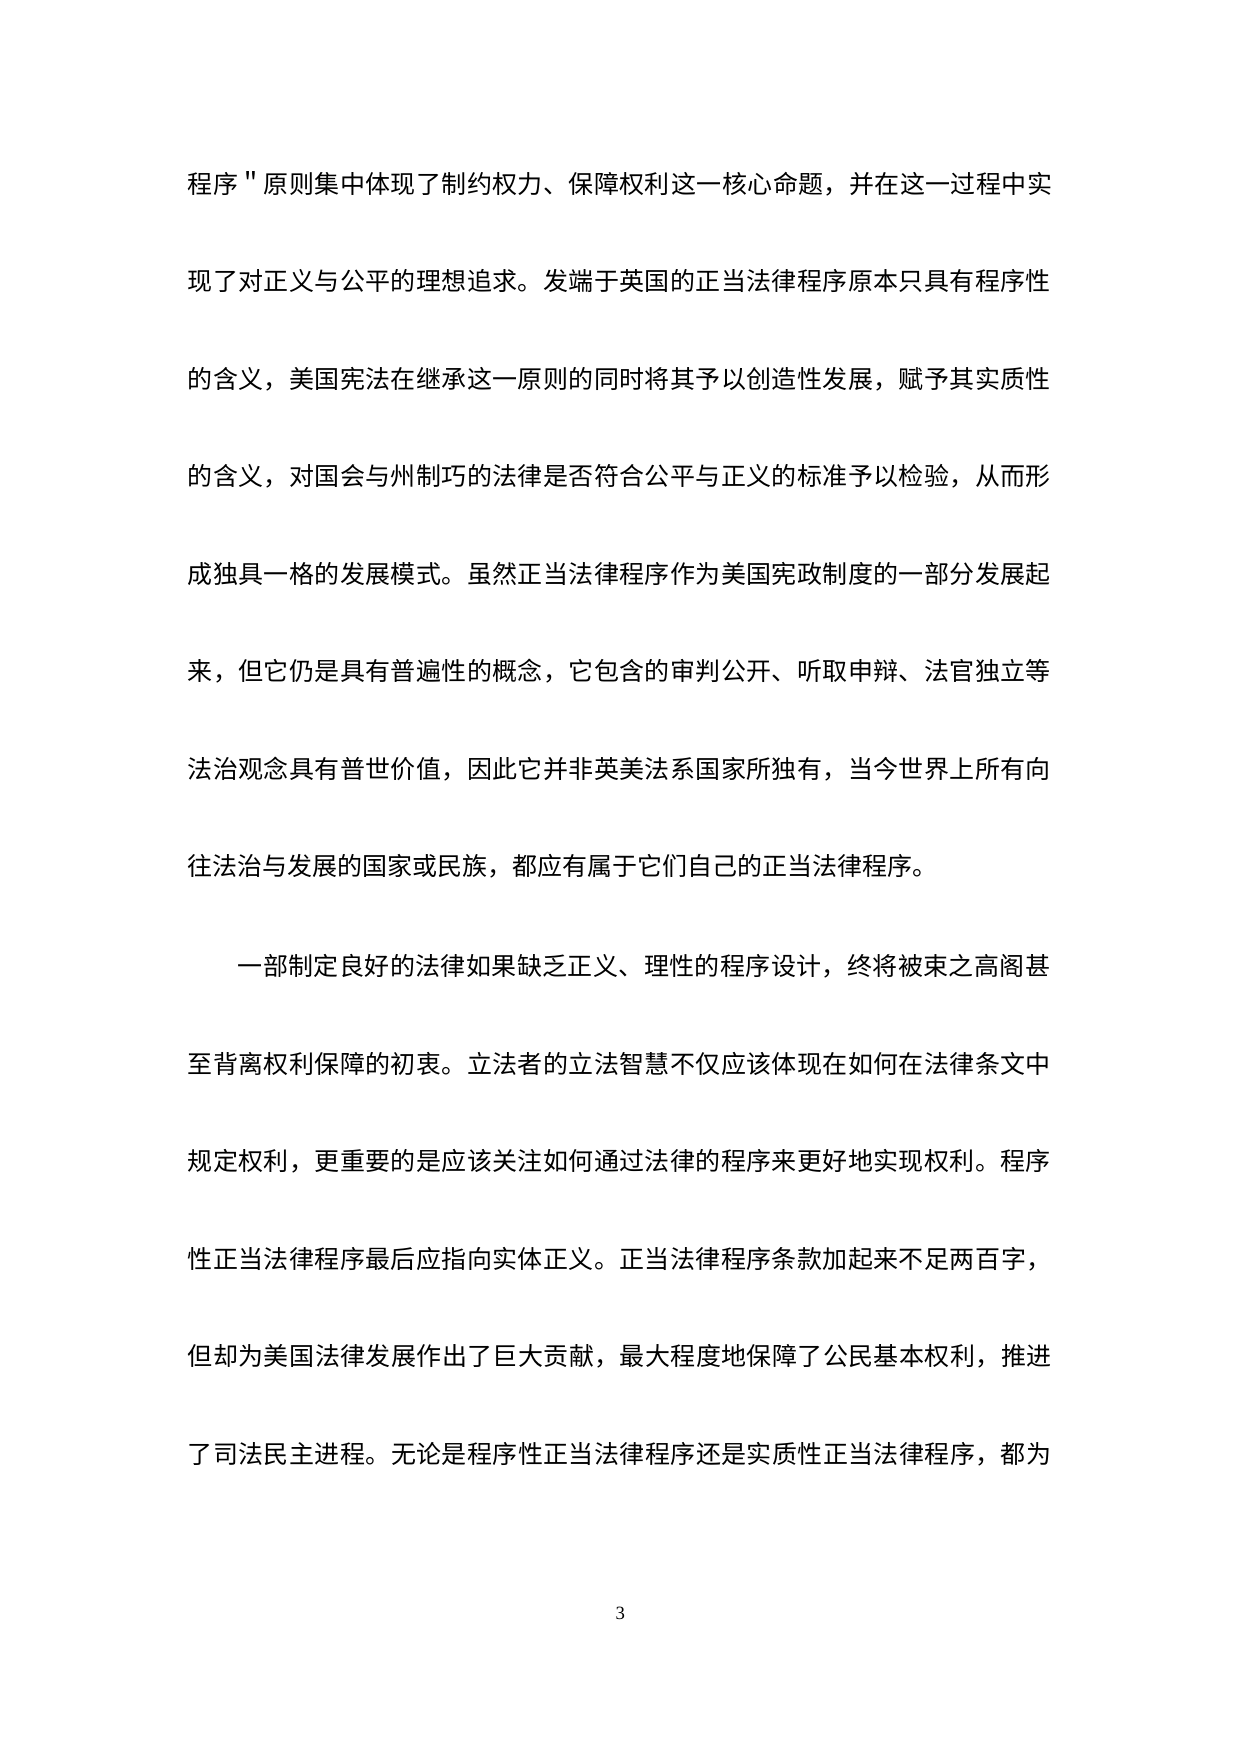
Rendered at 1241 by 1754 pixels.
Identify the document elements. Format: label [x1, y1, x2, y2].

text [187, 932, 1053, 1485]
text [187, 150, 1053, 897]
